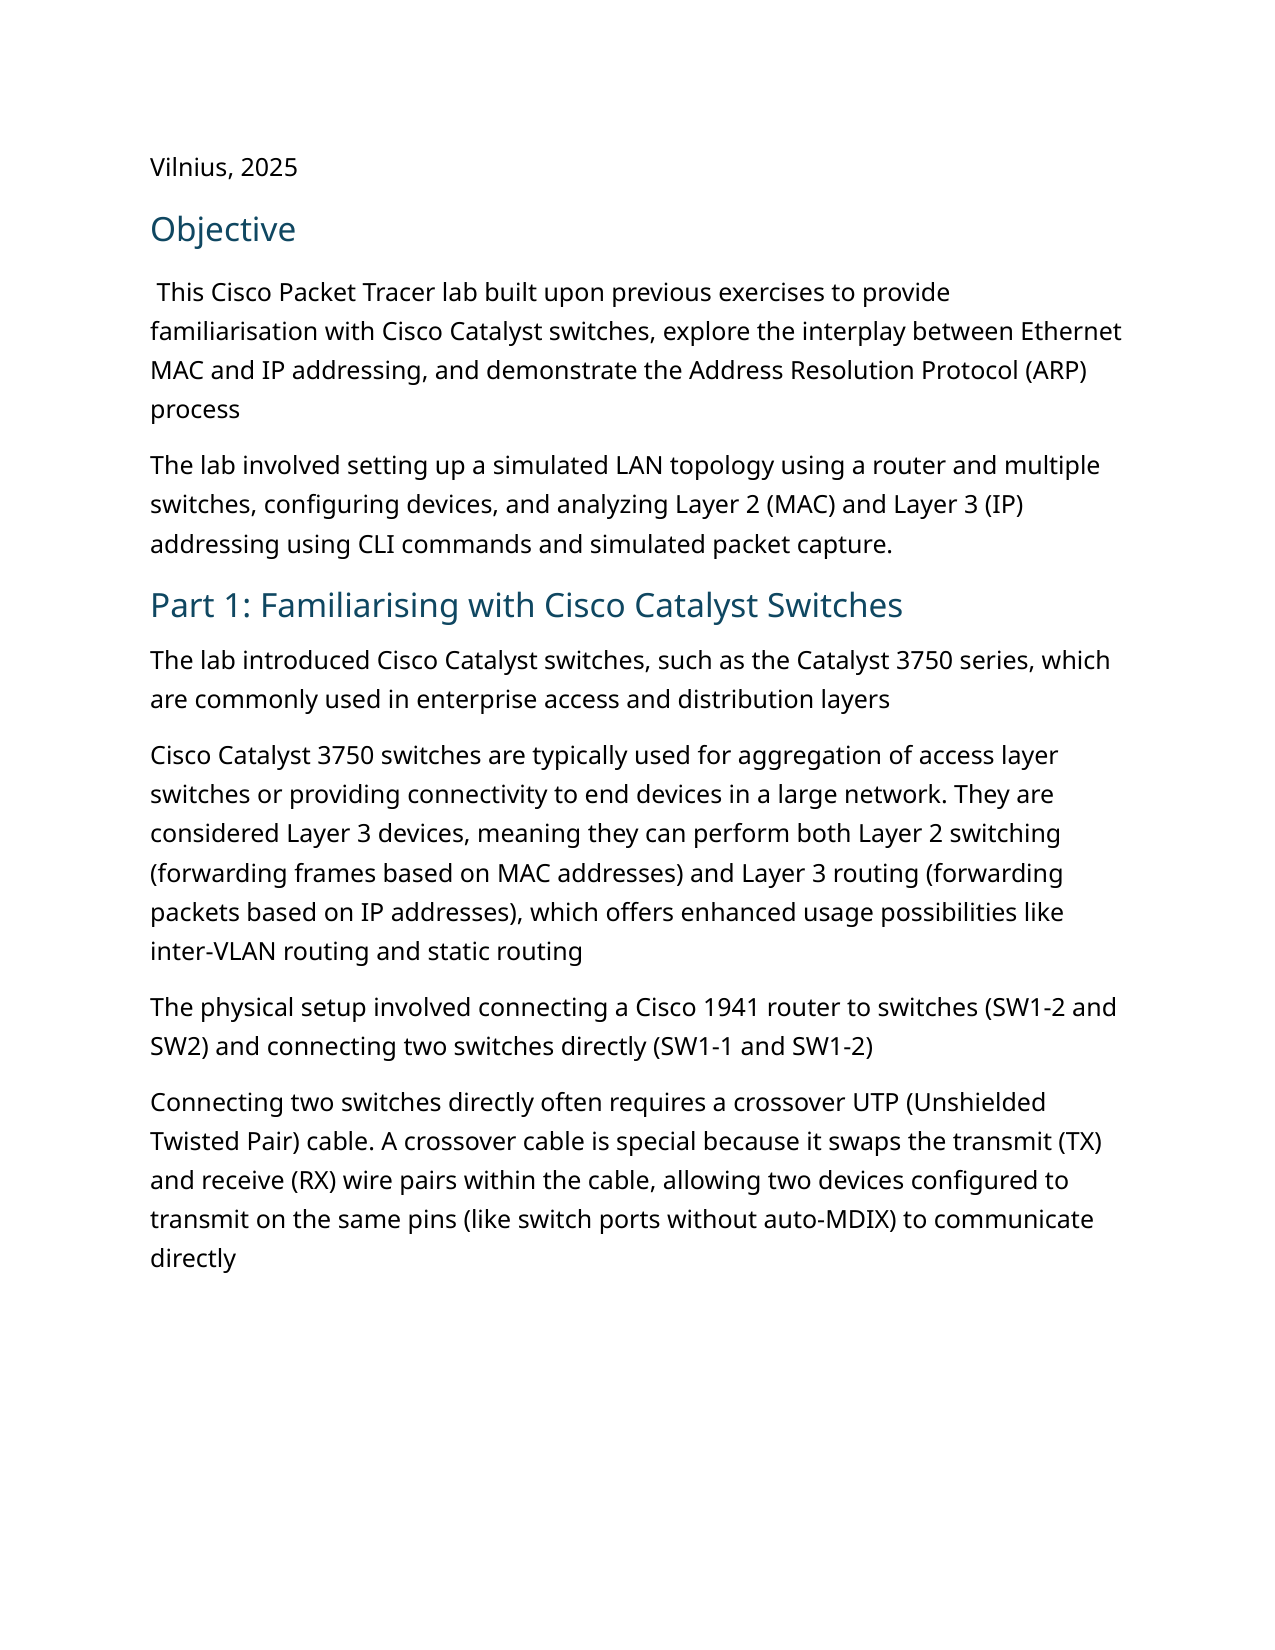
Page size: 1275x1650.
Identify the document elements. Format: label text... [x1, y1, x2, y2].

text Vilnius, 2025 [150, 150, 1125, 184]
text Objective [150, 206, 1125, 251]
text Connecting two switches directly often requires a crossover UTP (Unshielded Twisted Pair) cable. A crossover cable is special because it swaps the transmit (TX) and receive (RX) wire pairs within the cable, allowing two devices configured to transmit on the same pins (like switch ports without auto-MDIX) to communicate directly [150, 1084, 1125, 1275]
text The lab involved setting up a simulated LAN topology using a router and multiple switches, configuring devices, and analyzing Layer 2 (MAC) and Layer 3 (IP) addressing using CLI commands and simulated packet capture. [150, 448, 1125, 560]
text This Cisco Packet Tracer lab built upon previous exercises to provide familiarisation with Cisco Catalyst switches, explore the interplay between Ethernet MAC and IP addressing, and demonstrate the Address Resolution Protocol (ARP) process [150, 275, 1125, 426]
text Cisco Catalyst 3750 switches are typically used for aggregation of access layer switches or providing connectivity to end devices in a large network. They are considered Layer 3 devices, meaning they can perform both Layer 2 switching (forwarding frames based on MAC addresses) and Layer 3 routing (forwarding packets based on IP addresses), which offers enhanced usage possibilities like inter-VLAN routing and static routing [150, 738, 1125, 968]
subtitle Part 1: Familiarising with Cisco Catalyst Switches [150, 582, 1125, 628]
text The lab introduced Cisco Catalyst switches, such as the Catalyst 3750 series, which are commonly used in enterprise access and distribution layers [150, 643, 1125, 716]
text The physical setup involved connecting a Cisco 1941 router to switches (SW1-2 and SW2) and connecting two switches directly (SW1-1 and SW1-2) [150, 989, 1125, 1063]
